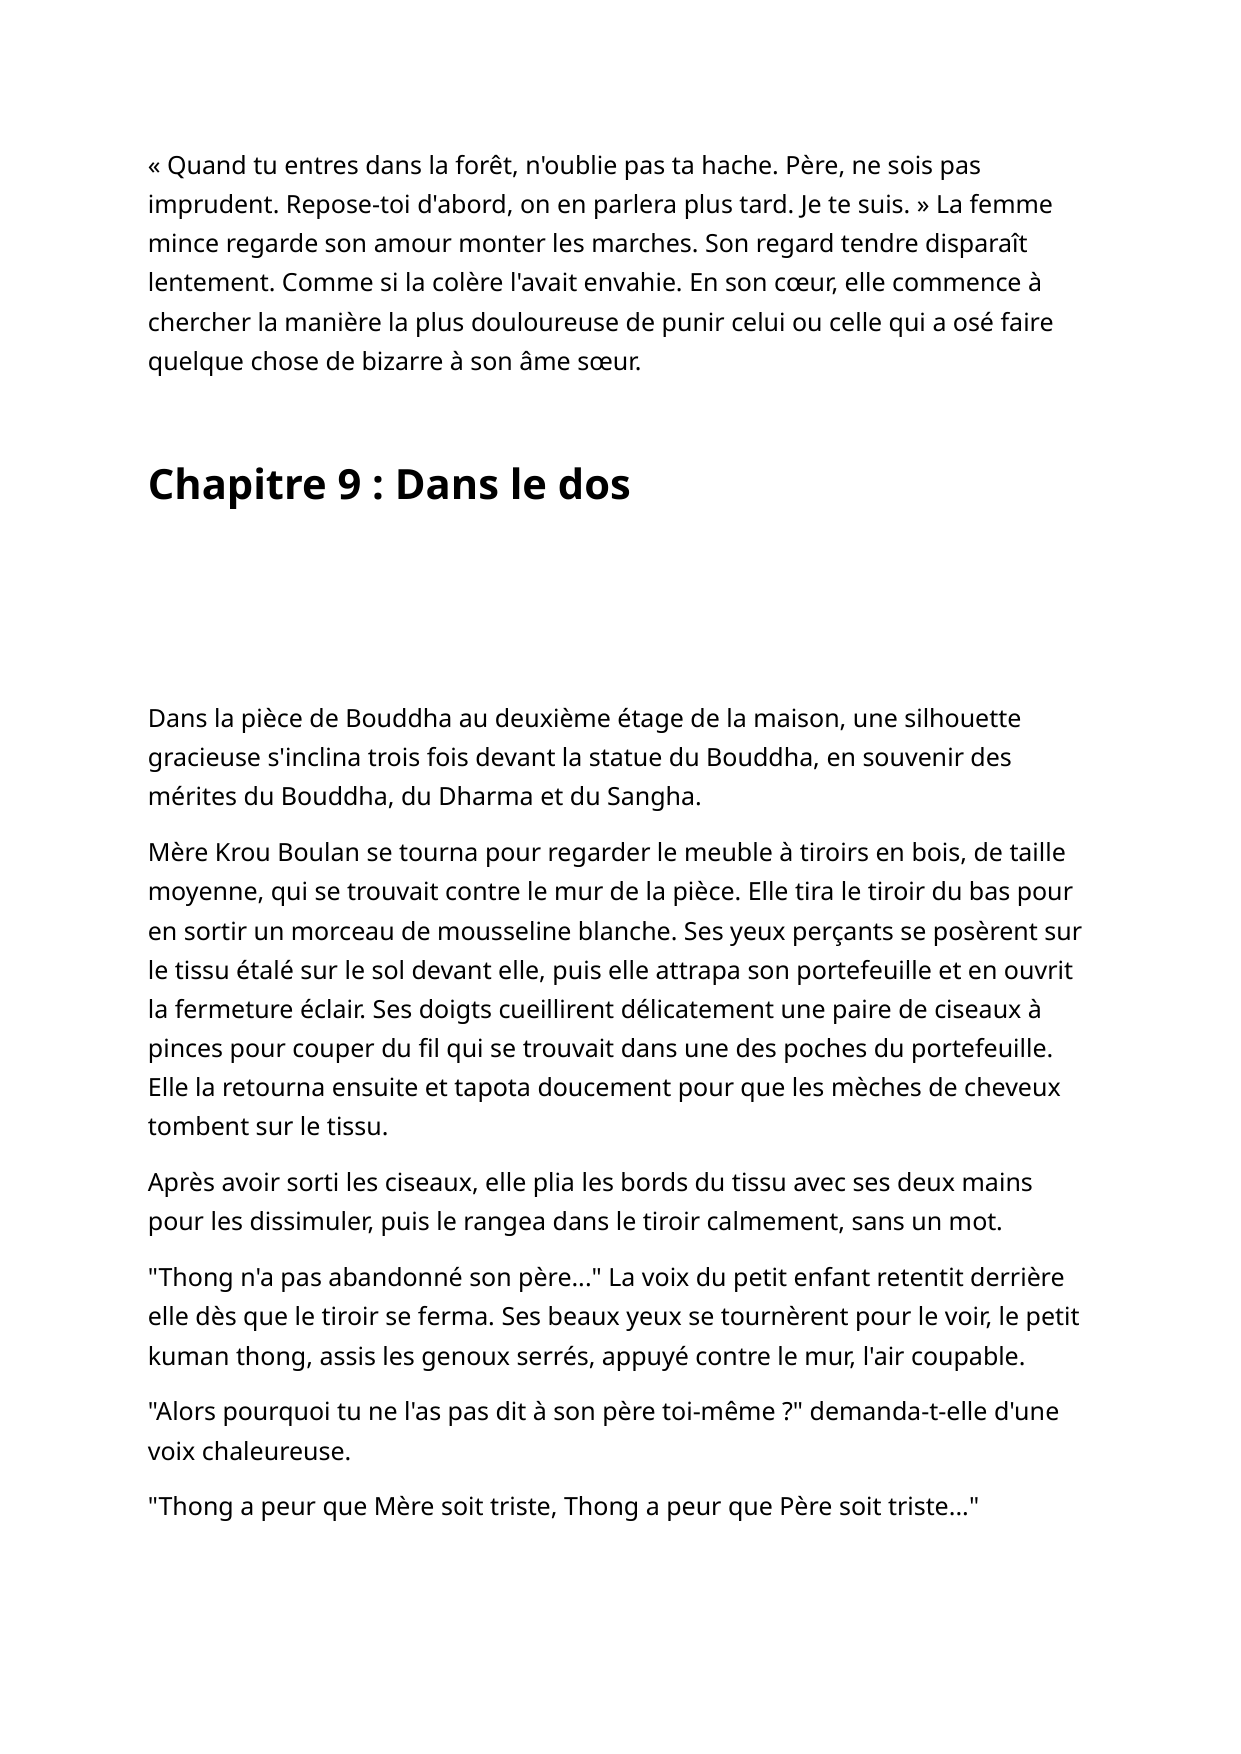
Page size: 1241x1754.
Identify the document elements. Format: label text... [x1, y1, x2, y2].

text "Thong a peur que Mère soit triste, Thong a peur que Père soit triste..." [148, 1489, 1093, 1523]
text "Alors pourquoi tu ne l'as pas dit à son père toi-même ?" demanda-t-elle d'une voix chaleureuse. [148, 1394, 1093, 1467]
text Dans la pièce de Bouddha au deuxième étage de la maison, une silhouette gracieuse s'inclina trois fois devant la statue du Bouddha, en souvenir des mérites du Bouddha, du Dharma et du Sangha. [148, 701, 1093, 813]
text Après avoir sorti les ciseaux, elle plia les bords du tissu avec ses deux mains pour les dissimuler, puis le rangea dans le tiroir calmement, sans un mot. [148, 1165, 1093, 1238]
text Chapitre 9 : Dans le dos [148, 455, 1093, 512]
text "Thong n'a pas abandonné son père..." La voix du petit enfant retentit derrière elle dès que le tiroir se ferma. Ses beaux yeux se tournèrent pour le voir, le petit kuman thong, assis les genoux serrés, appuyé contre le mur, l'air coupable. [148, 1260, 1093, 1372]
text Mère Krou Boulan se tourna pour regarder le meuble à tiroirs en bois, de taille moyenne, qui se trouvait contre le mur de la pièce. Elle tira le tiroir du bas pour en sortir un morceau de mousseline blanche. Ses yeux perçants se posèrent sur le tissu étalé sur le sol devant elle, puis elle attrapa son portefeuille et en ouvrit la fermeture éclair. Ses doigts cueillirent délicatement une paire de ciseaux à pinces pour couper du fil qui se trouvait dans une des poches du portefeuille. Elle la retourna ensuite et tapota doucement pour que les mèches de cheveux tombent sur le tissu. [148, 835, 1093, 1143]
text « Quand tu entres dans la forêt, n'oublie pas ta hache. Père, ne sois pas imprudent. Repose-toi d'abord, on en parlera plus tard. Je te suis. » La femme mince regarde son amour monter les marches. Son regard tendre disparaît lentement. Comme si la colère l'avait envahie. En son cœur, elle commence à chercher la manière la plus douloureuse de punir celui ou celle qui a osé faire quelque chose de bizarre à son âme sœur. [148, 148, 1093, 377]
